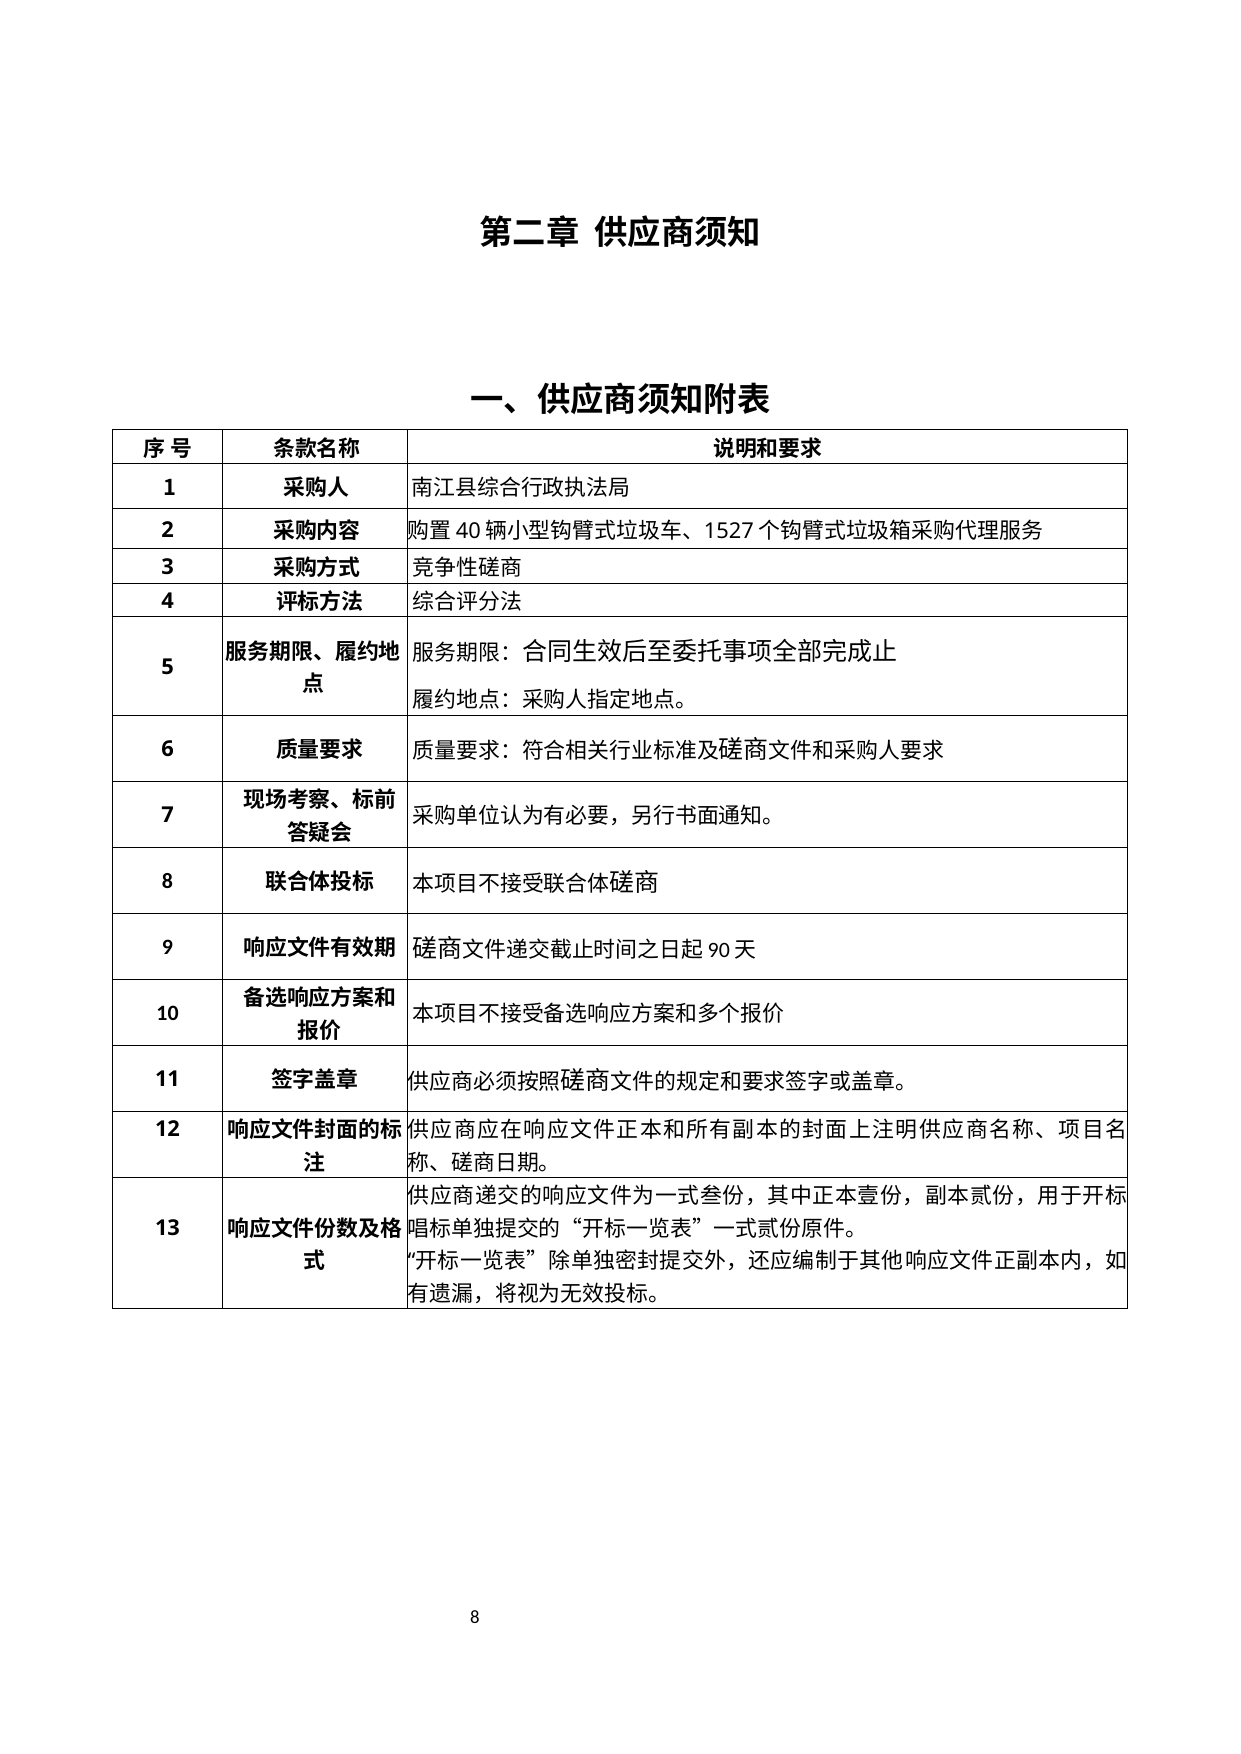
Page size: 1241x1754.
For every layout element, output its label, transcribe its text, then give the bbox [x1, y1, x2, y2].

table_cell 10 [113, 980, 222, 1045]
table_cell 采购内容 [223, 509, 407, 548]
table_cell 服务期限：合同生效后至委托事项全部完成止 履约地点：采购人指定地点。 [408, 617, 1127, 714]
table_cell 6 [113, 716, 222, 781]
table_cell 评标方法 [223, 584, 407, 616]
subtitle 一、供应商须知附表 [187, 364, 1053, 429]
table_cell 现场考察、标前答疑会 [223, 782, 407, 847]
table_cell 联合体投标 [223, 848, 407, 913]
table_cell 签字盖章 [223, 1046, 407, 1111]
table_cell 服务期限、履约地点 [223, 617, 407, 714]
table_cell 备选响应方案和报价 [223, 980, 407, 1045]
table_cell 质量要求 [223, 716, 407, 781]
table_cell 13 [113, 1178, 222, 1308]
table_cell 响应文件份数及格式 [223, 1178, 407, 1308]
table_cell 本项目不接受备选响应方案和多个报价 [408, 980, 1127, 1045]
table_cell 5 [113, 617, 222, 714]
table_cell 2 [113, 509, 222, 548]
table_cell 供应商必须按照磋商文件的规定和要求签字或盖章。 [408, 1046, 1127, 1111]
table_cell 7 [113, 782, 222, 847]
table_header 说明和要求 [408, 430, 1127, 463]
table_cell 综合评分法 [408, 584, 1127, 616]
table_cell 响应文件封面的标注 [223, 1112, 407, 1177]
table_cell 采购单位认为有必要，另行书面通知。 [408, 782, 1127, 847]
table_cell 3 [113, 549, 222, 582]
table_cell 本项目不接受联合体磋商 [408, 848, 1127, 913]
table_cell 1 [113, 464, 222, 508]
table_cell 购置40辆小型钩臂式垃圾车、1527个钩臂式垃圾箱采购代理服务 [408, 509, 1127, 548]
table_cell 竞争性磋商 [408, 549, 1127, 582]
table_cell 采购人 [223, 464, 407, 508]
table_cell 采购方式 [223, 549, 407, 582]
subtitle 第二章 供应商须知 [187, 197, 1053, 262]
table_cell 质量要求：符合相关行业标准及磋商文件和采购人要求 [408, 716, 1127, 781]
table_cell 9 [113, 914, 222, 979]
table_cell 响应文件有效期 [223, 914, 407, 979]
table_cell 4 [113, 584, 222, 616]
table_cell 11 [113, 1046, 222, 1111]
table_header 条款名称 [223, 430, 407, 463]
table_cell 供应商应在响应文件正本和所有副本的封面上注明供应商名称、项目名称、磋商日期。 [408, 1112, 1127, 1177]
table_cell 供应商递交的响应文件为一式叁份，其中正本壹份，副本贰份，用于开标唱标单独提交的“开标一览表”一式贰份原件。 “开标一览表”除单独密封提交外，还应编制于其他响应文件正副本内，如有遗漏，将视为无效投标。 [408, 1178, 1127, 1308]
table_cell 磋商文件递交截止时间之日起90天 [408, 914, 1127, 979]
table_cell 南江县综合行政执法局 [408, 464, 1127, 508]
table_cell 12 [113, 1112, 222, 1177]
table_cell 8 [113, 848, 222, 913]
table_header 序 号 [113, 430, 222, 463]
